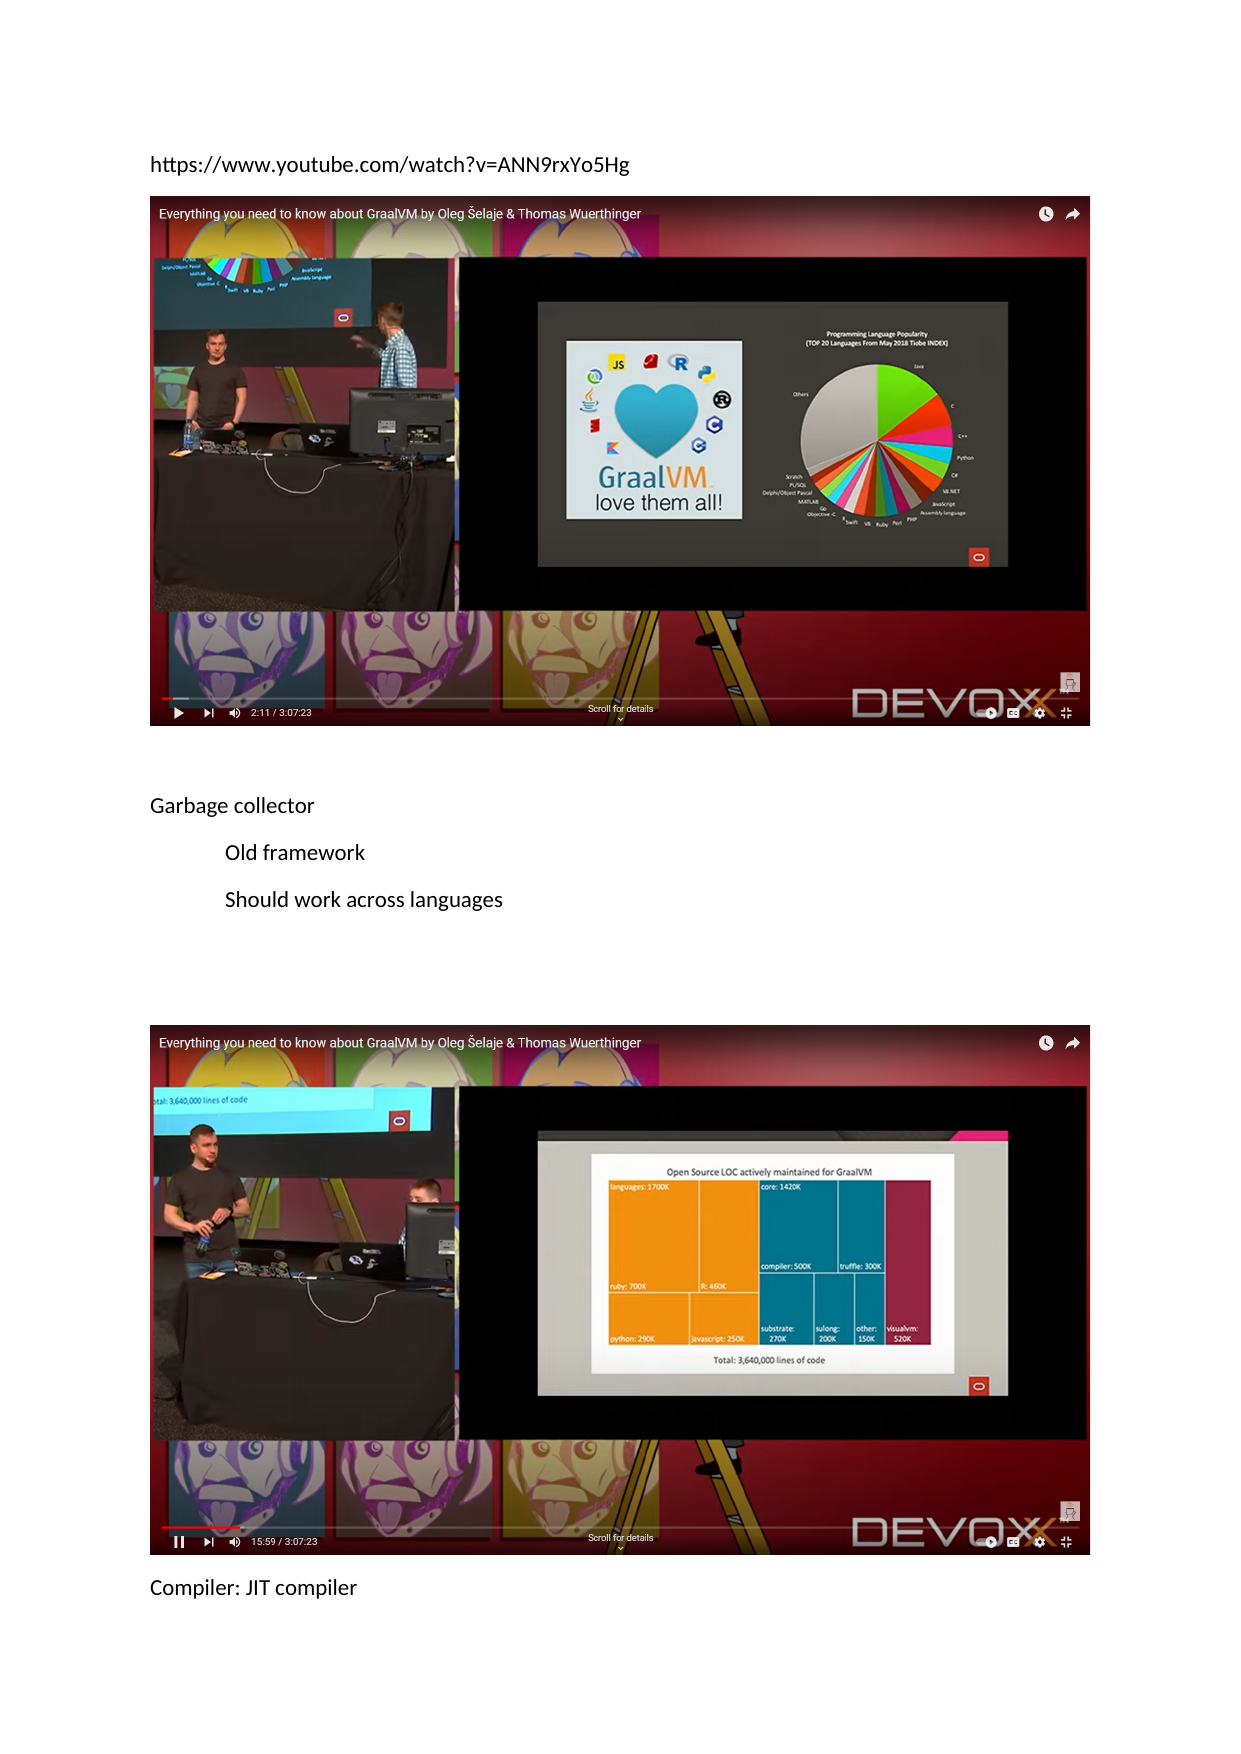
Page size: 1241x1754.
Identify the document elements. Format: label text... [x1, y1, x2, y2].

picture [150, 196, 1091, 726]
text Garbage collector [150, 791, 1090, 819]
text https://www.youtube.com/watch?v=ANN9rxYo5Hg [150, 150, 1090, 178]
text Compiler: JIT compiler [150, 1573, 1090, 1602]
text Old framework [150, 838, 1090, 866]
text Should work across languages [150, 885, 1090, 913]
picture [150, 1025, 1091, 1555]
